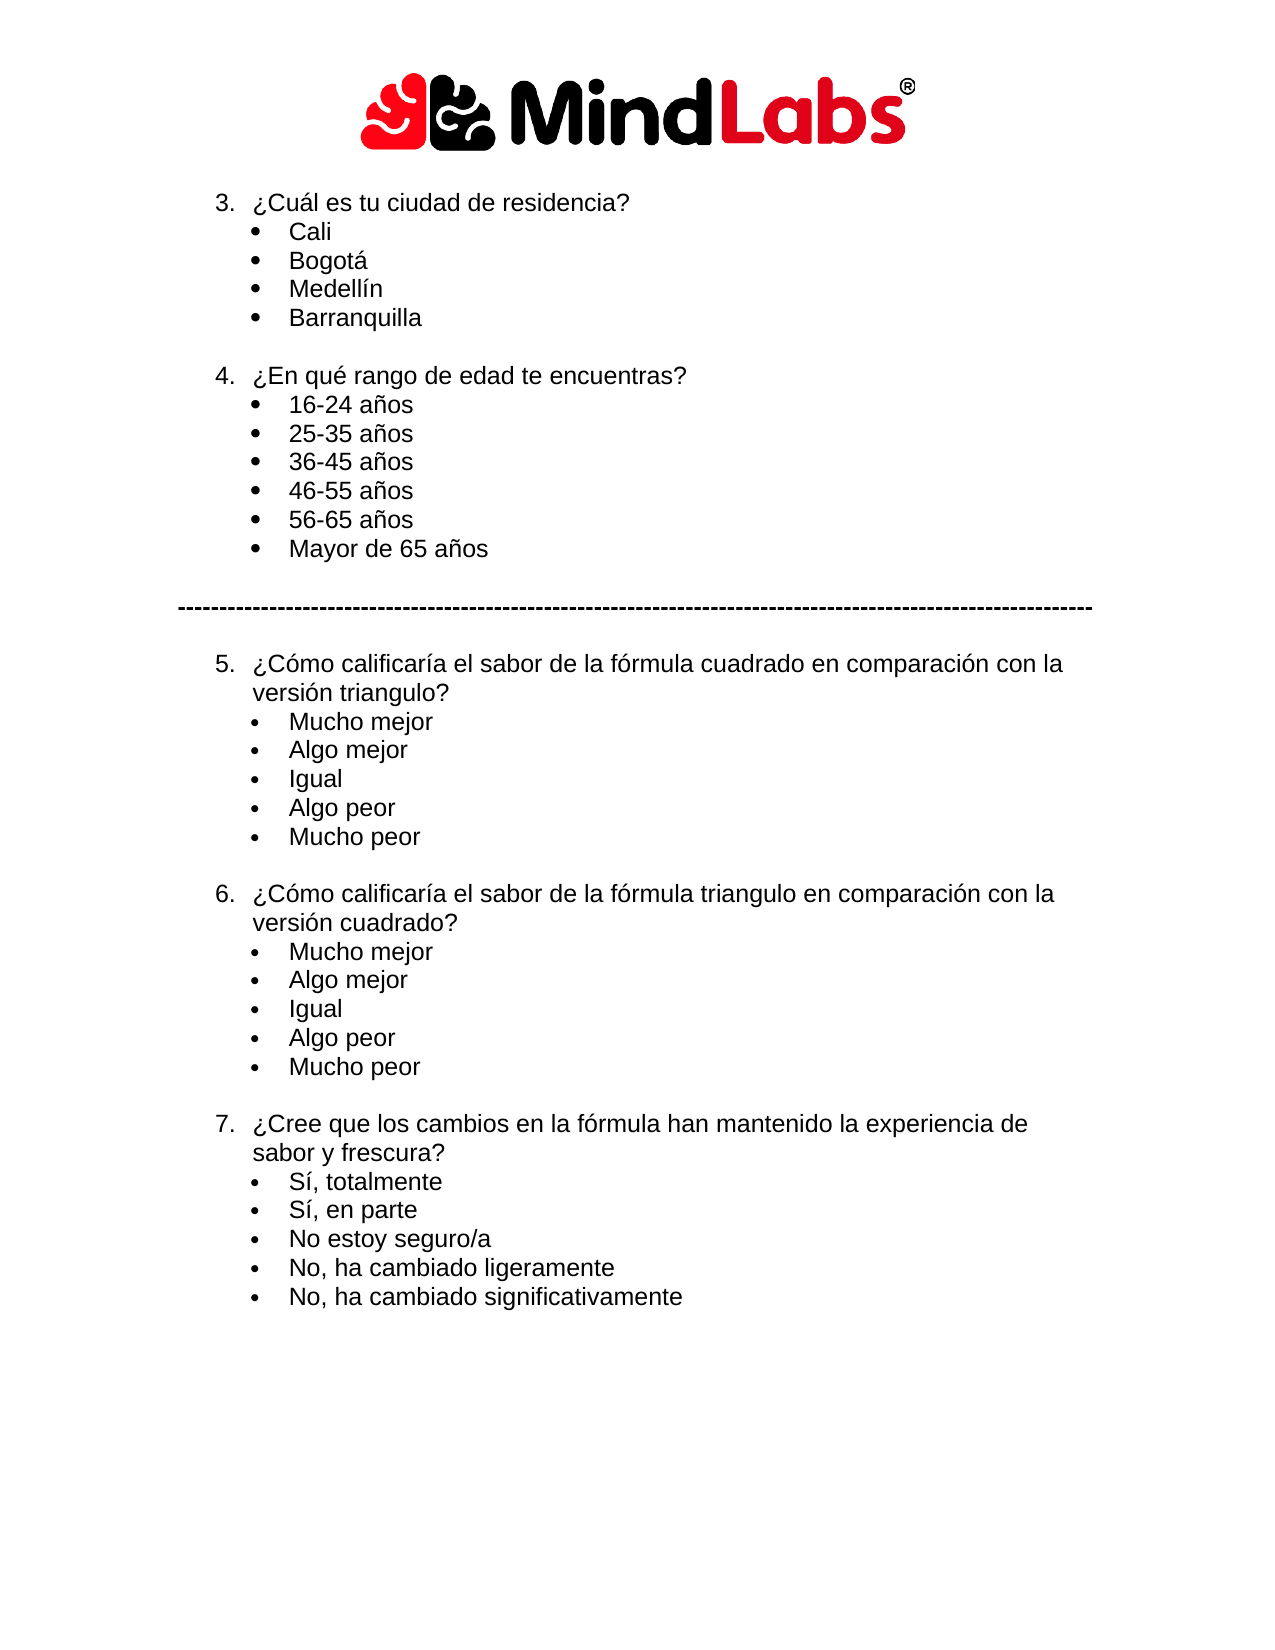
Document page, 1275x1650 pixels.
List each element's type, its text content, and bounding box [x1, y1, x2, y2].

list 46-55 años [251, 476, 1098, 505]
list 16-24 años [251, 390, 1098, 418]
list Mucho peor [251, 1052, 1098, 1080]
list 56-65 años [251, 505, 1098, 534]
list Bogotá [251, 246, 1098, 274]
list 36-45 años [251, 447, 1098, 476]
list Igual [251, 994, 1098, 1023]
list ¿En qué rango de edad te encuentras? [215, 361, 1098, 390]
picture [360, 73, 915, 160]
list Mucho mejor [251, 707, 1098, 735]
list Algo mejor [251, 735, 1098, 764]
list Mayor de 65 años [251, 534, 1098, 563]
list Algo mejor [251, 965, 1098, 994]
list Medellín [251, 274, 1098, 303]
list Cali [251, 217, 1098, 246]
list No, ha cambiado ligeramente [251, 1253, 1098, 1282]
list Algo peor [251, 1023, 1098, 1052]
list Sí, totalmente [251, 1167, 1098, 1195]
list ¿Cómo calificaría el sabor de la fórmula cuadrado en comparación con la versión triangulo? [215, 649, 1098, 707]
list ¿Cree que los cambios en la fórmula han mantenido la experiencia de sabor y frescura? [215, 1109, 1098, 1167]
list Barranquilla [251, 303, 1098, 332]
list Mucho peor [251, 822, 1098, 850]
list 25-35 años [251, 418, 1098, 447]
list Algo peor [251, 793, 1098, 822]
list Sí, en parte [251, 1195, 1098, 1224]
list Igual [251, 764, 1098, 793]
list ¿Cuál es tu ciudad de residencia? [215, 188, 1098, 217]
list No, ha cambiado significativamente [251, 1282, 1098, 1310]
text -------------------------------------------------------------------------------------------------------------- [177, 592, 1098, 620]
list ¿Cómo calificaría el sabor de la fórmula triangulo en comparación con la versión cuadrado? [215, 879, 1098, 937]
list Mucho mejor [251, 937, 1098, 965]
list No estoy seguro/a [251, 1224, 1098, 1253]
